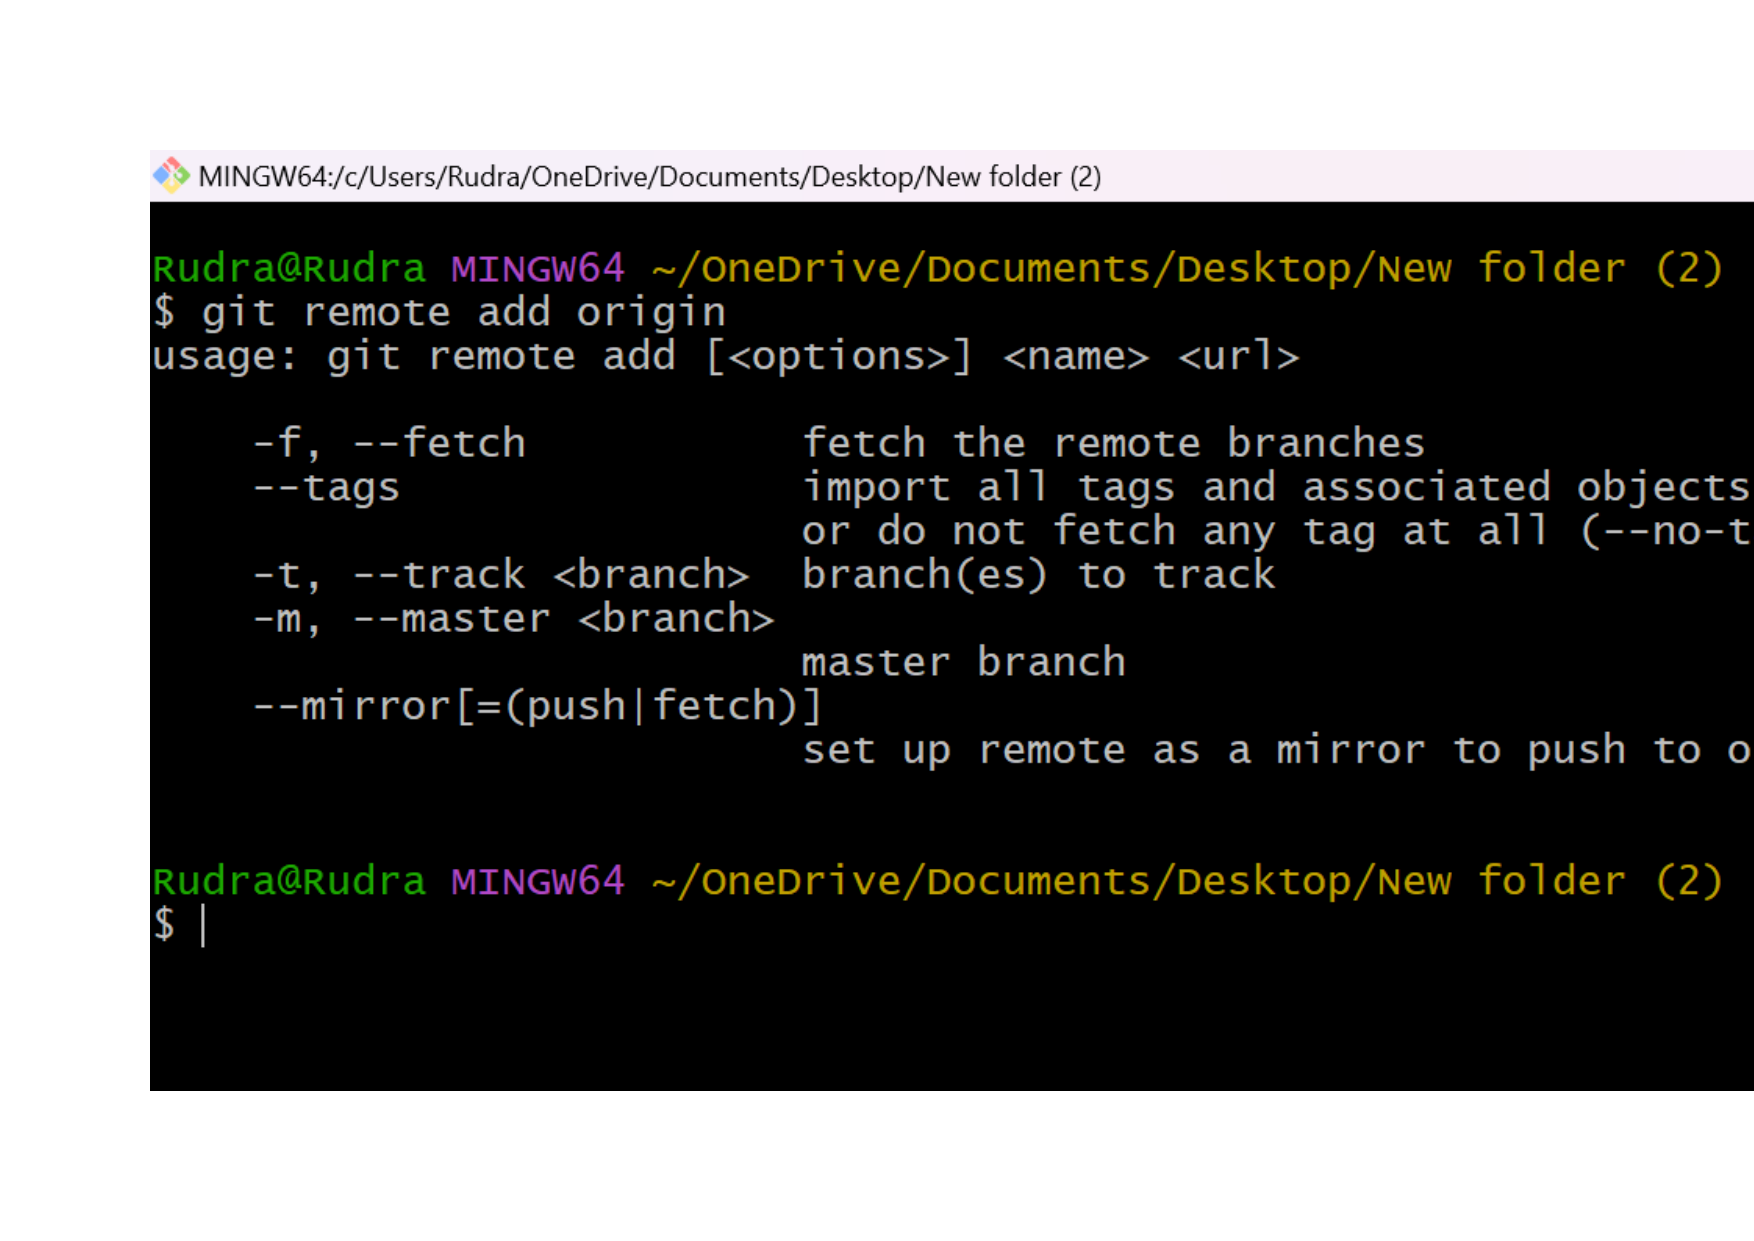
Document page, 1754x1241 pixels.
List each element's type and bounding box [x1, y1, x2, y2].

picture [150, 150, 1754, 1091]
